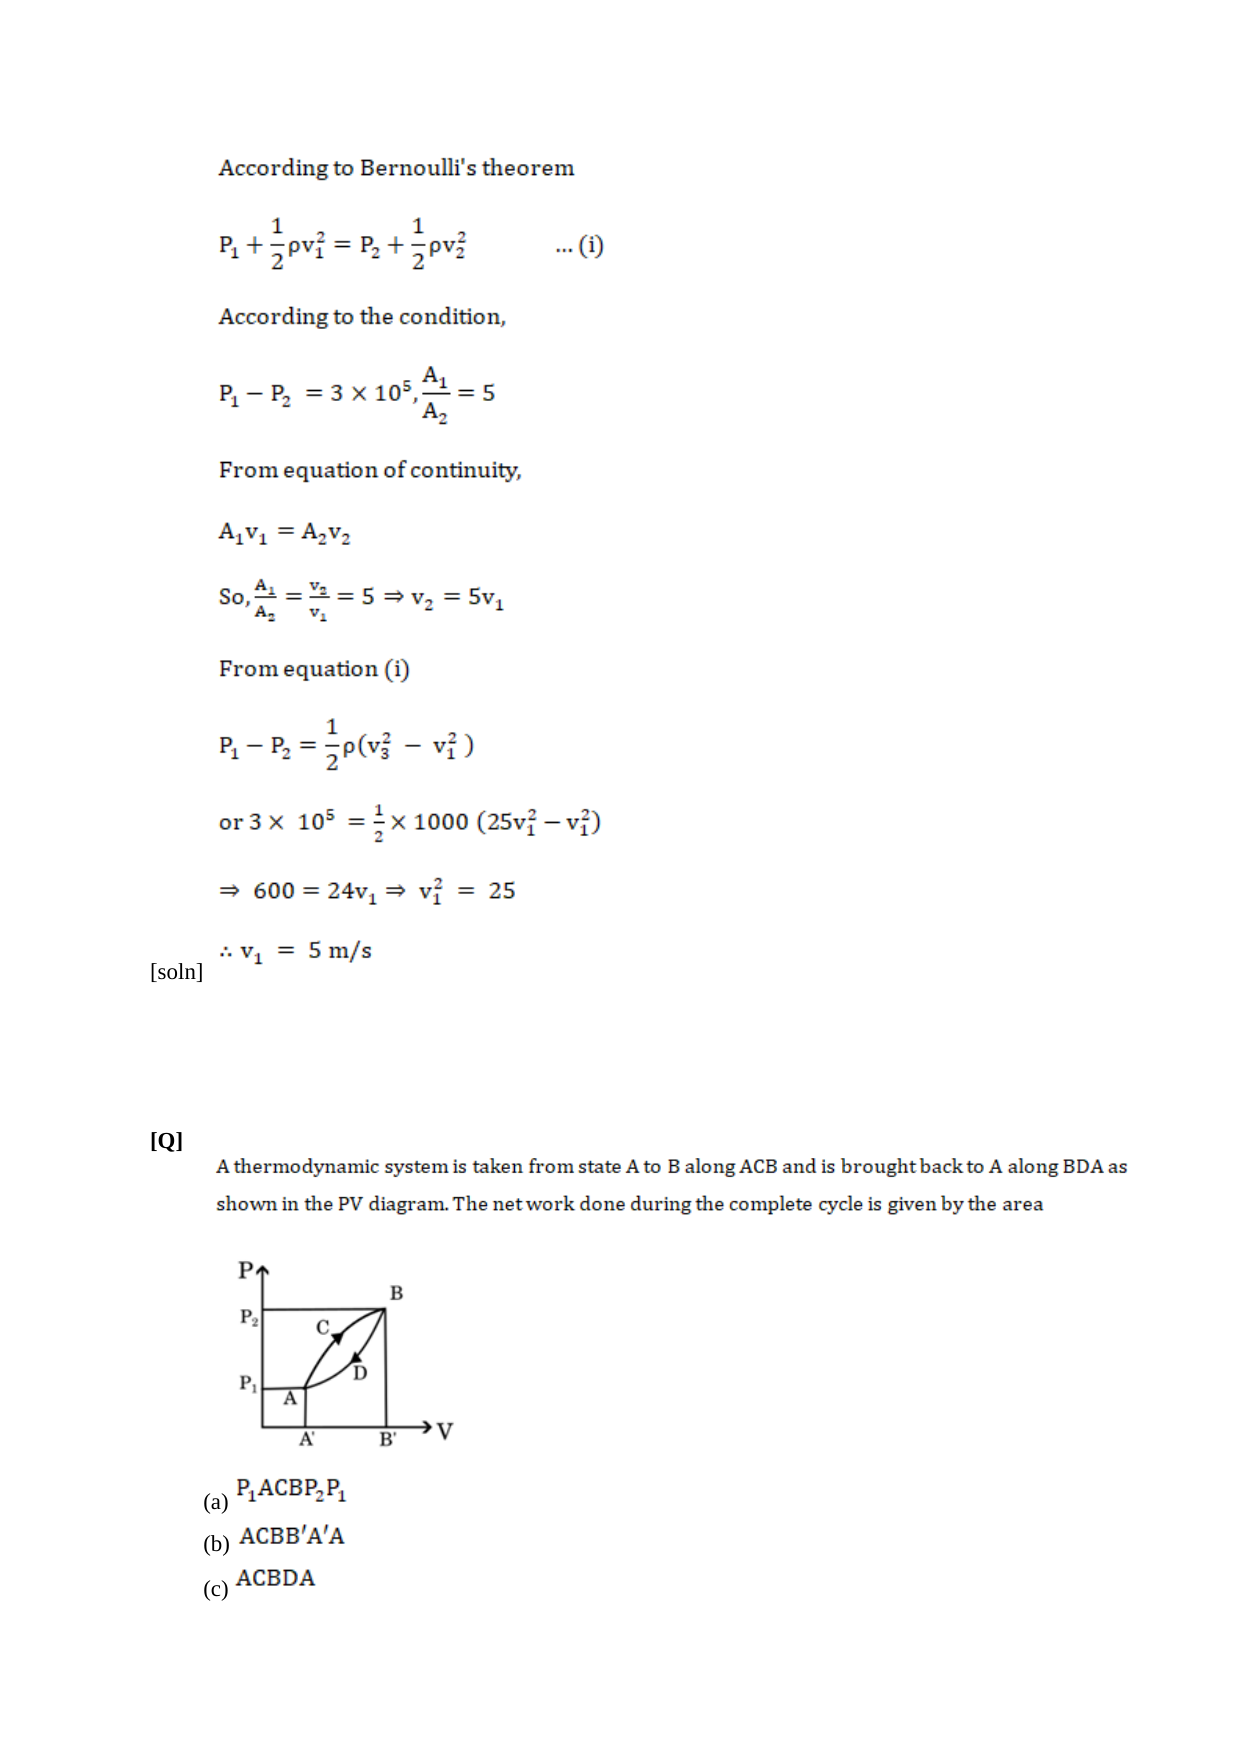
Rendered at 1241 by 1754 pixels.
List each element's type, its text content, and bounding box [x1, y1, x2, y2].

picture [233, 1562, 317, 1597]
picture [208, 150, 645, 980]
text (b) [150, 1520, 1090, 1557]
text (c) [150, 1562, 1090, 1602]
picture [203, 1153, 1144, 1462]
text (a) [150, 1473, 1090, 1514]
picture [233, 1473, 367, 1510]
picture [235, 1520, 351, 1552]
